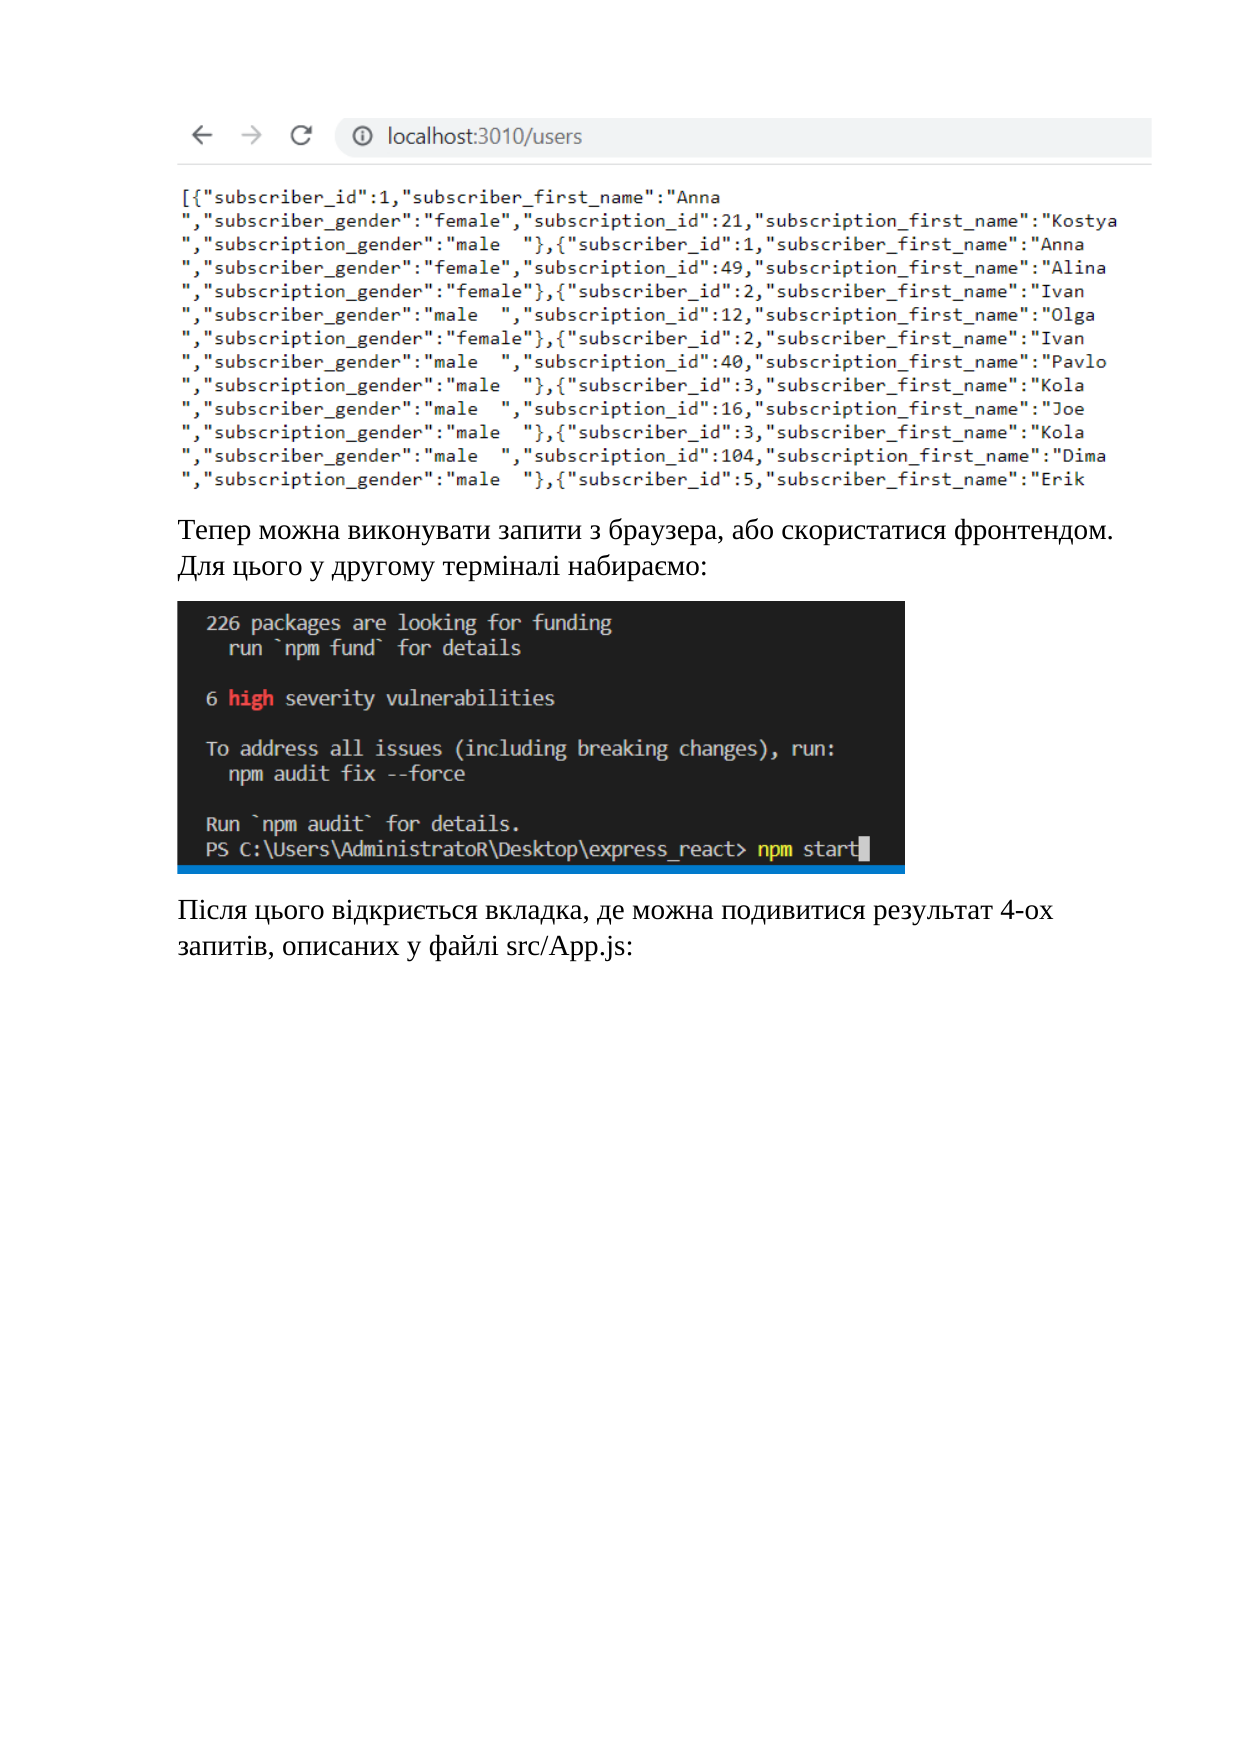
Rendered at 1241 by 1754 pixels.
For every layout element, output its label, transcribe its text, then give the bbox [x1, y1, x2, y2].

text Після цього відкриється вкладка, де можна подивитися результат 4-ох запитів, описаних у файлі src/App.js: [177, 892, 1152, 962]
text Тепер можна виконувати запити з браузера, або скористатися фронтендом. Для цього у другому терміналі набираємо: [177, 512, 1152, 582]
